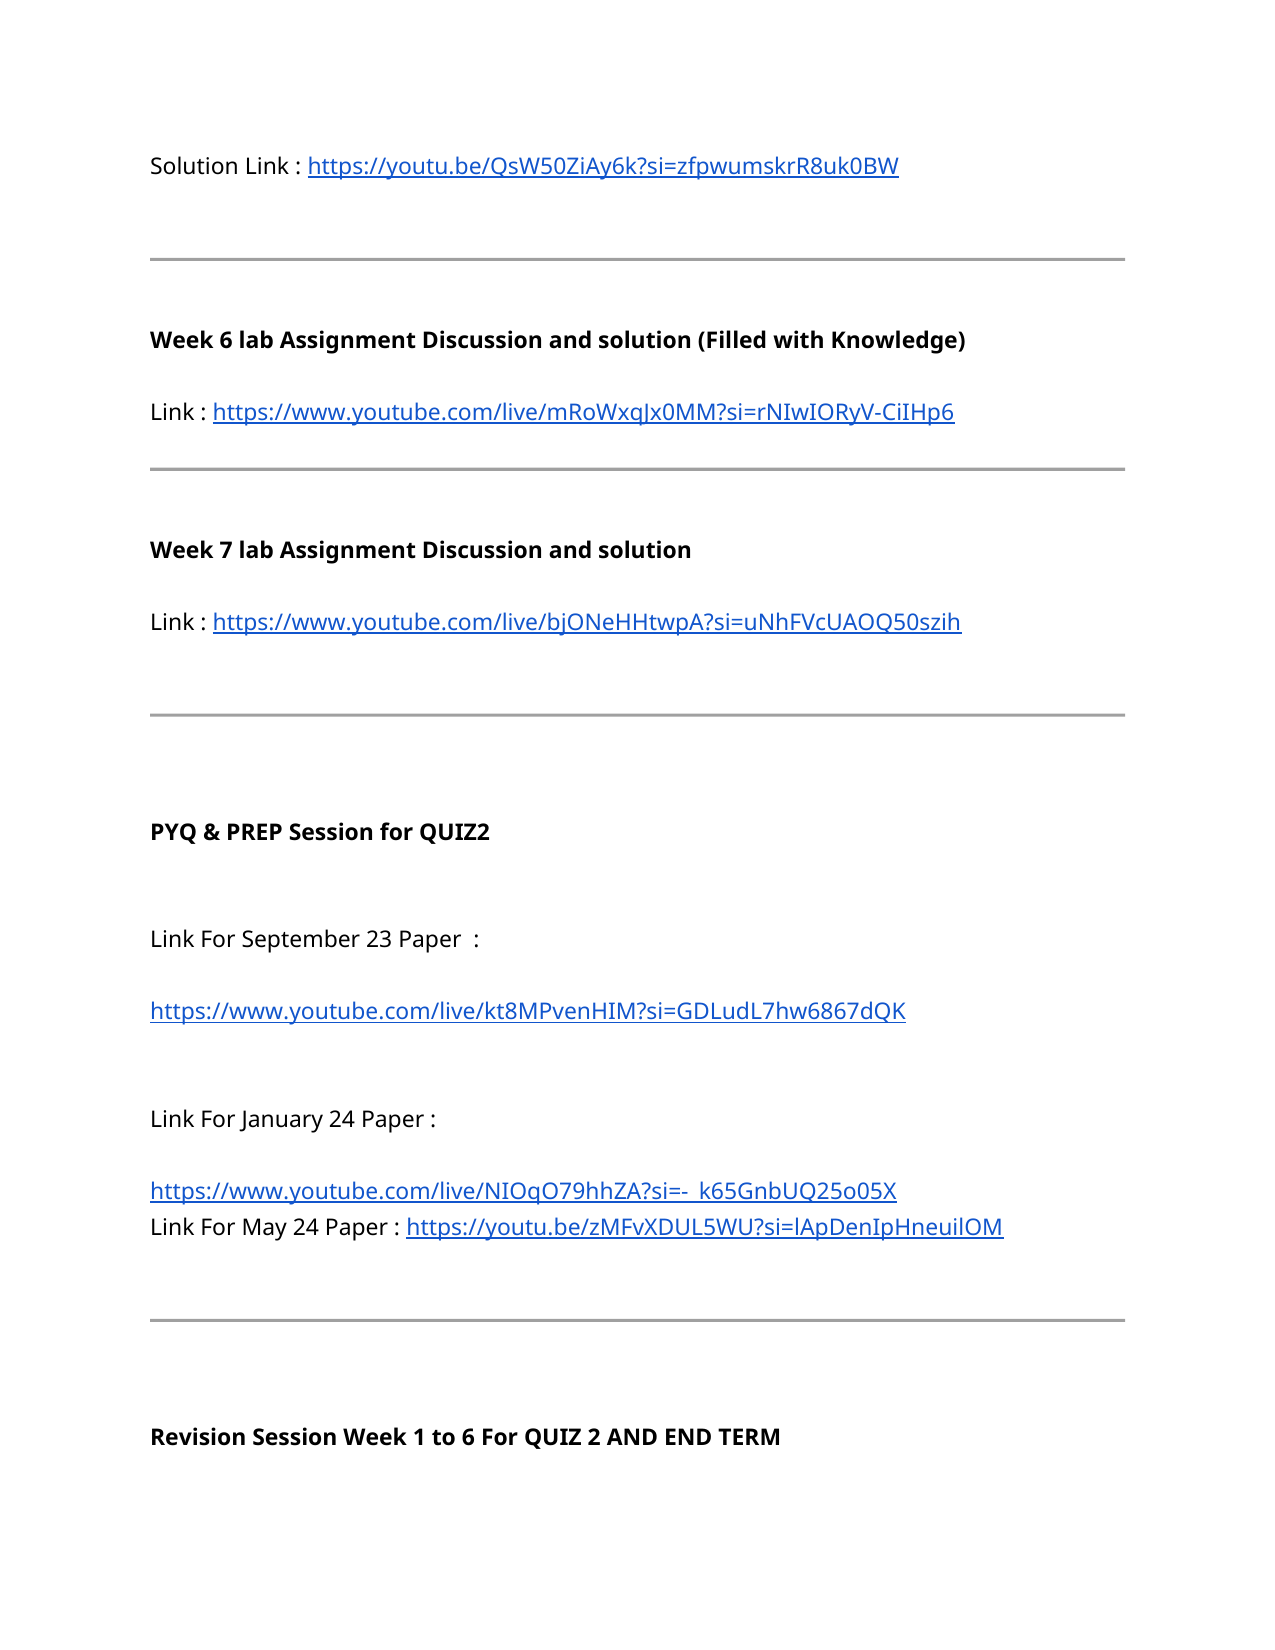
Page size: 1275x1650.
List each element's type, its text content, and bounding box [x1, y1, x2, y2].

text PYQ & PREP Session for QUIZ2 [150, 816, 1125, 847]
text Week 7 lab Assignment Discussion and solution [150, 534, 1125, 565]
text Solution Link : https://youtu.be/QsW50ZiAy6k?si=zfpwumskrR8uk0BW [150, 150, 1125, 181]
text Link : https://www.youtube.com/live/bjONeHHtwpA?si=uNhFVcUAOQ50szih [150, 606, 1125, 637]
text Link : https://www.youtube.com/live/mRoWxqJx0MM?si=rNIwIORyV-CiIHp6 [150, 396, 1125, 427]
text Link For May 24 Paper : https://youtu.be/zMFvXDUL5WU?si=lApDenIpHneuilOM [150, 1211, 1125, 1242]
text Link For September 23 Paper : [150, 923, 1125, 955]
text Link For January 24 Paper : [150, 1103, 1125, 1134]
text Week 6 lab Assignment Discussion and solution (Filled with Knowledge) [150, 324, 1125, 355]
text https://www.youtube.com/live/kt8MPvenHIM?si=GDLudL7hw6867dQK [150, 995, 1125, 1027]
text Revision Session Week 1 to 6 For QUIZ 2 AND END TERM [150, 1421, 1125, 1452]
text https://www.youtube.com/live/NIOqO79hhZA?si=-_k65GnbUQ25o05X [150, 1175, 1125, 1206]
